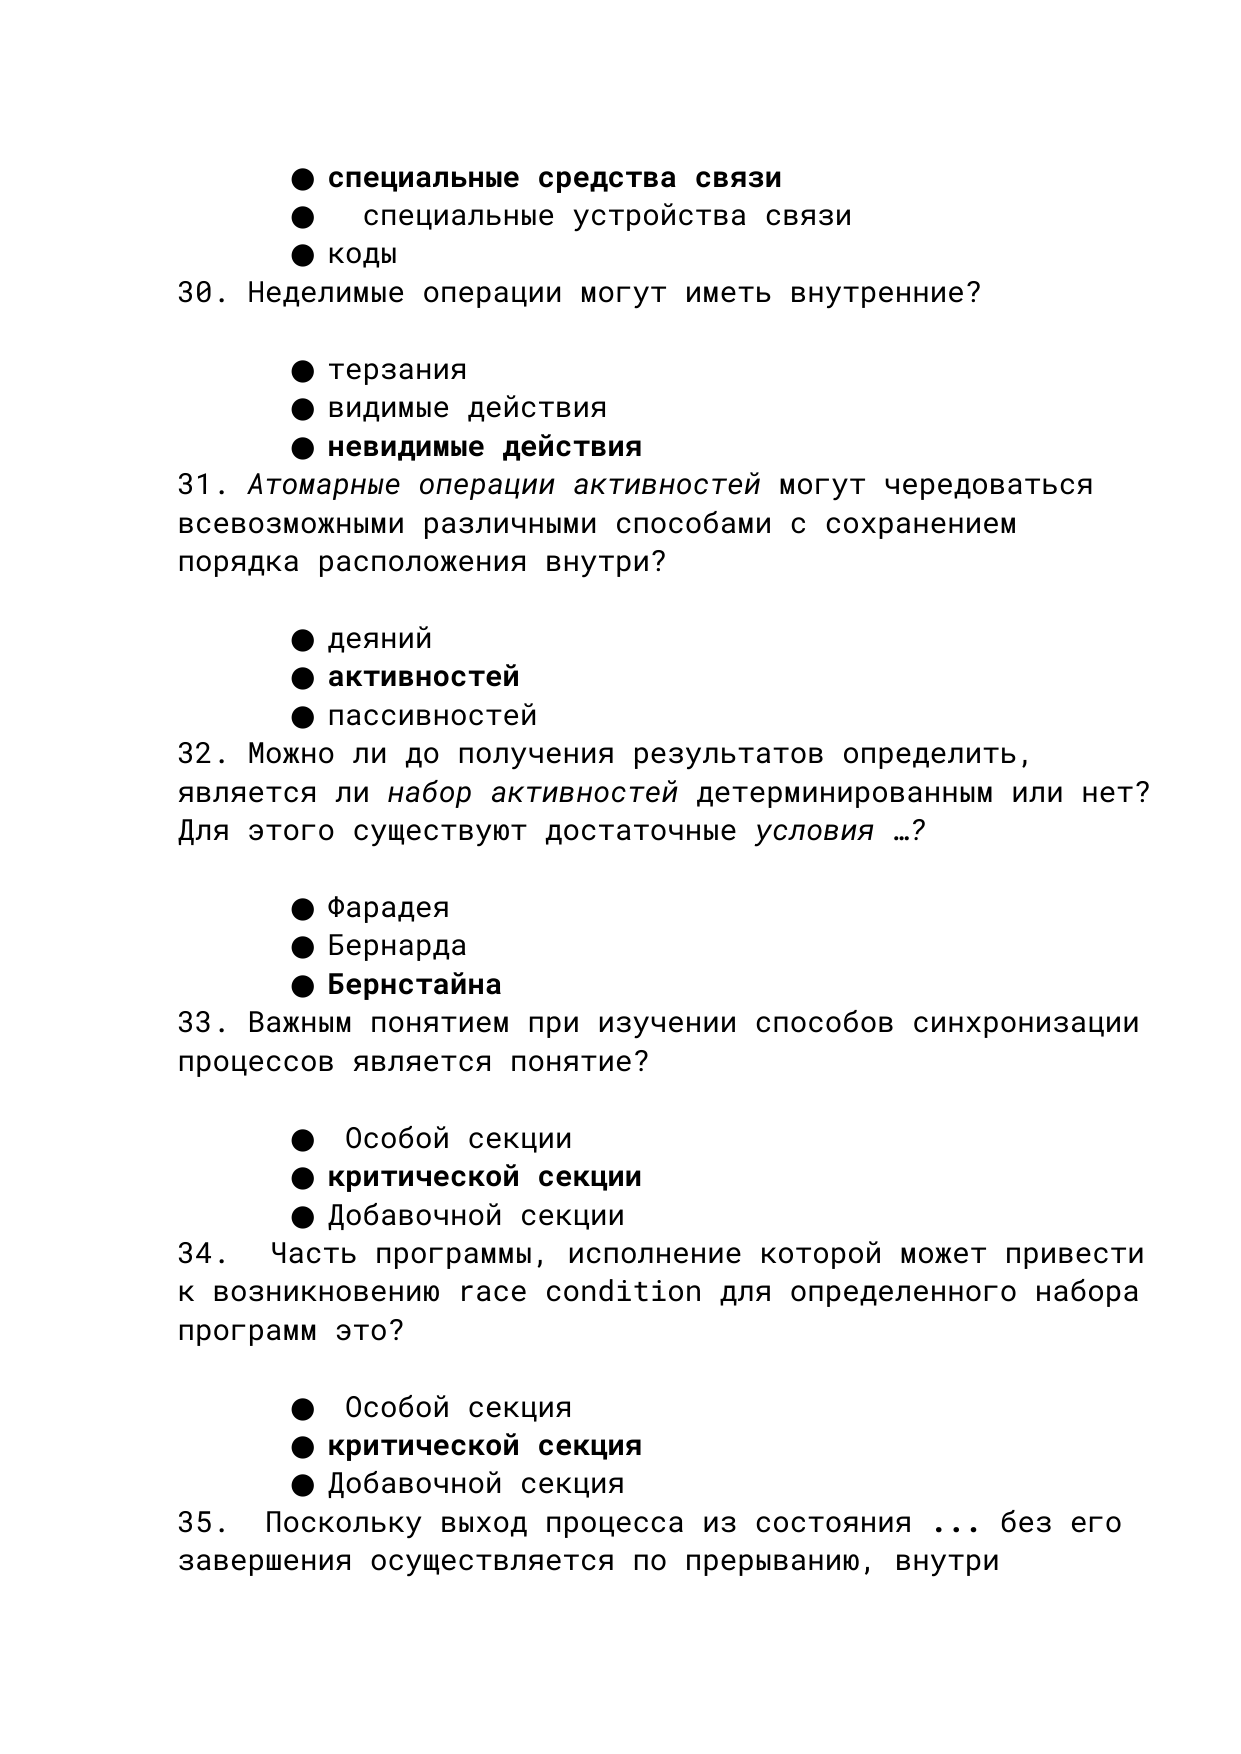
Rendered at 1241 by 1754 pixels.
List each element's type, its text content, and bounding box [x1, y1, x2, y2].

list специальные средства связи [290, 157, 1152, 195]
text 31. Атомарные операции активностей могут чередоваться всевозможными различными способами с сохранением порядка расположения внутри? [177, 464, 1152, 579]
list Особой секция [290, 1387, 1152, 1425]
list невидимые действия [290, 426, 1152, 464]
list критической секции [290, 1156, 1152, 1194]
list терзания [290, 349, 1152, 387]
list специальные устройства связи [290, 195, 1152, 233]
list Добавочной секции [290, 1194, 1152, 1233]
text 33. Важным понятием при изучении способов синхронизации процессов является понятие? [177, 1002, 1152, 1079]
list активностей [290, 656, 1152, 695]
list коды [290, 233, 1152, 272]
list Бернстайна [290, 964, 1152, 1002]
list пассивностей [290, 695, 1152, 733]
text 34. Часть программы, исполнение которой может привести к возникновению race condition для определенного набора программ это? [177, 1233, 1152, 1348]
list Фарадея [290, 887, 1152, 925]
list деяний [290, 618, 1152, 656]
list Добавочной секция [290, 1463, 1152, 1502]
text 32. Можно ли до получения результатов определить, является ли набор активностей детерминированным или нет? Для этого существуют достаточные условия …? [177, 733, 1152, 848]
list критической секция [290, 1425, 1152, 1463]
list Бернарда [290, 925, 1152, 964]
list видимые действия [290, 387, 1152, 426]
text 30. Неделимые операции могут иметь внутренние? [177, 272, 1152, 310]
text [177, 1502, 1152, 1579]
list Особой секции [290, 1117, 1152, 1156]
